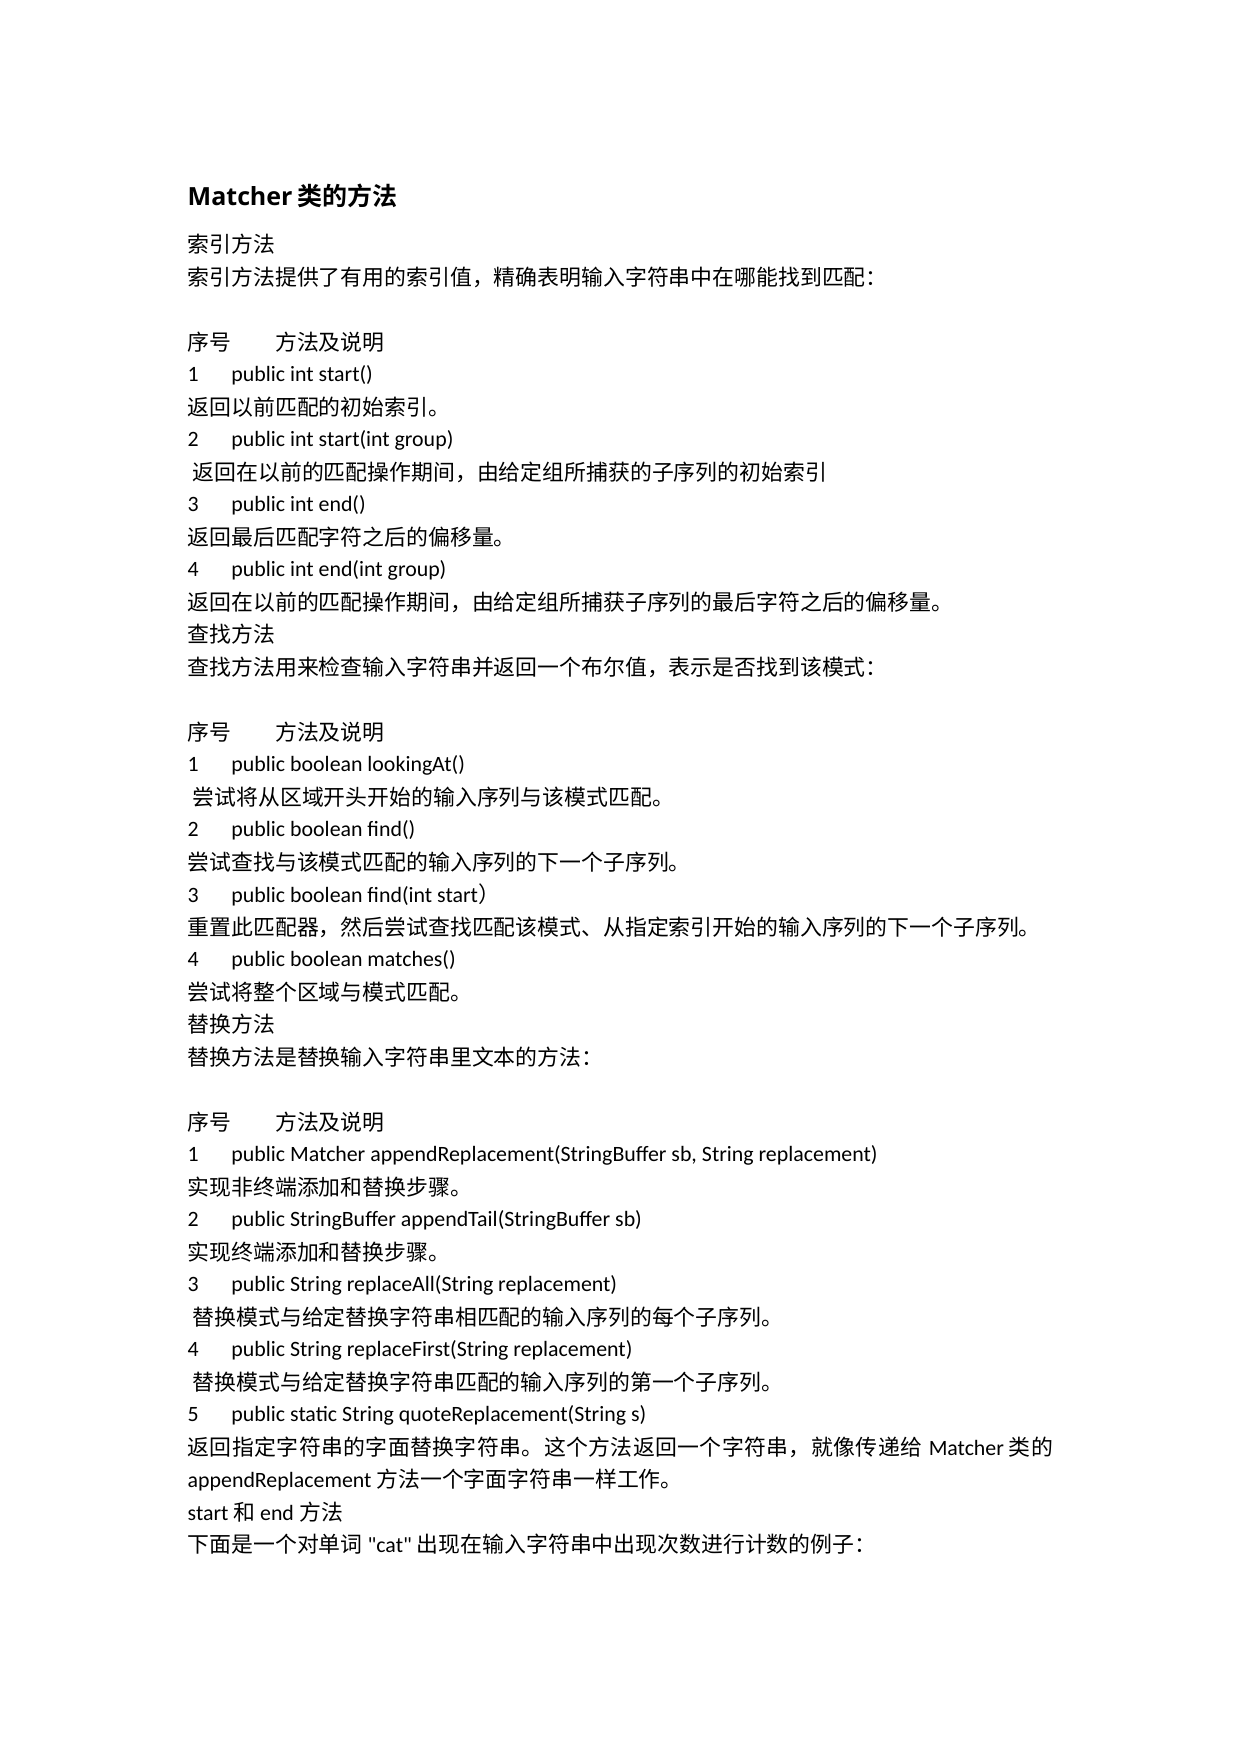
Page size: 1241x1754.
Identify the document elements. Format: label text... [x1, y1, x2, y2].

text 4 public String replaceFirst(String replacement) [187, 1332, 1053, 1364]
text 查找方法用来检查输入字符串并返回一个布尔值，表示是否找到该模式： [187, 649, 1053, 682]
text 4 public boolean matches() [187, 942, 1053, 974]
text 5 public static String quoteReplacement(String s) [187, 1397, 1053, 1429]
text 1 public boolean lookingAt() [187, 747, 1053, 779]
text start 和 end 方法 [187, 1494, 1053, 1527]
text 尝试查找与该模式匹配的输入序列的下一个子序列。 [187, 844, 1053, 877]
text 4 public int end(int group) [187, 552, 1053, 584]
text 2 public boolean find() [187, 812, 1053, 844]
text 3 public int end() [187, 487, 1053, 519]
text 3 public String replaceAll(String replacement) [187, 1267, 1053, 1299]
text 1 public Matcher appendReplacement(StringBuffer sb, String replacement) [187, 1137, 1053, 1169]
text 实现非终端添加和替换步骤。 [187, 1169, 1053, 1202]
text 返回最后匹配字符之后的偏移量。 [187, 519, 1053, 552]
text 替换方法是替换输入字符串里文本的方法： [187, 1039, 1053, 1072]
text 尝试将从区域开头开始的输入序列与该模式匹配。 [187, 779, 1053, 812]
text 替换模式与给定替换字符串匹配的输入序列的第一个子序列。 [187, 1364, 1053, 1397]
text 返回指定字符串的字面替换字符串。这个方法返回一个字符串，就像传递给Matcher类的appendReplacement 方法一个字面字符串一样工作。 [187, 1429, 1053, 1494]
text 索引方法 [187, 227, 1053, 259]
text 返回在以前的匹配操作期间，由给定组所捕获的子序列的初始索引 [187, 454, 1053, 487]
text 2 public StringBuffer appendTail(StringBuffer sb) [187, 1202, 1053, 1234]
text 下面是一个对单词 "cat" 出现在输入字符串中出现次数进行计数的例子： [187, 1527, 1053, 1559]
text 查找方法 [187, 617, 1053, 649]
text 序号 方法及说明 [187, 1104, 1053, 1137]
text Matcher类的方法 [187, 162, 1053, 227]
text 返回以前匹配的初始索引。 [187, 389, 1053, 422]
text 序号 方法及说明 [187, 324, 1053, 357]
text 替换模式与给定替换字符串相匹配的输入序列的每个子序列。 [187, 1299, 1053, 1332]
text 索引方法提供了有用的索引值，精确表明输入字符串中在哪能找到匹配： [187, 259, 1053, 292]
text 序号 方法及说明 [187, 714, 1053, 747]
text 返回在以前的匹配操作期间，由给定组所捕获子序列的最后字符之后的偏移量。 [187, 584, 1053, 617]
text 3 public boolean find(int start） [187, 877, 1053, 909]
text 实现终端添加和替换步骤。 [187, 1234, 1053, 1267]
text 替换方法 [187, 1007, 1053, 1039]
text 2 public int start(int group) [187, 422, 1053, 454]
text 1 public int start() [187, 357, 1053, 389]
text 尝试将整个区域与模式匹配。 [187, 974, 1053, 1007]
text 重置此匹配器，然后尝试查找匹配该模式、从指定索引开始的输入序列的下一个子序列。 [187, 909, 1053, 942]
